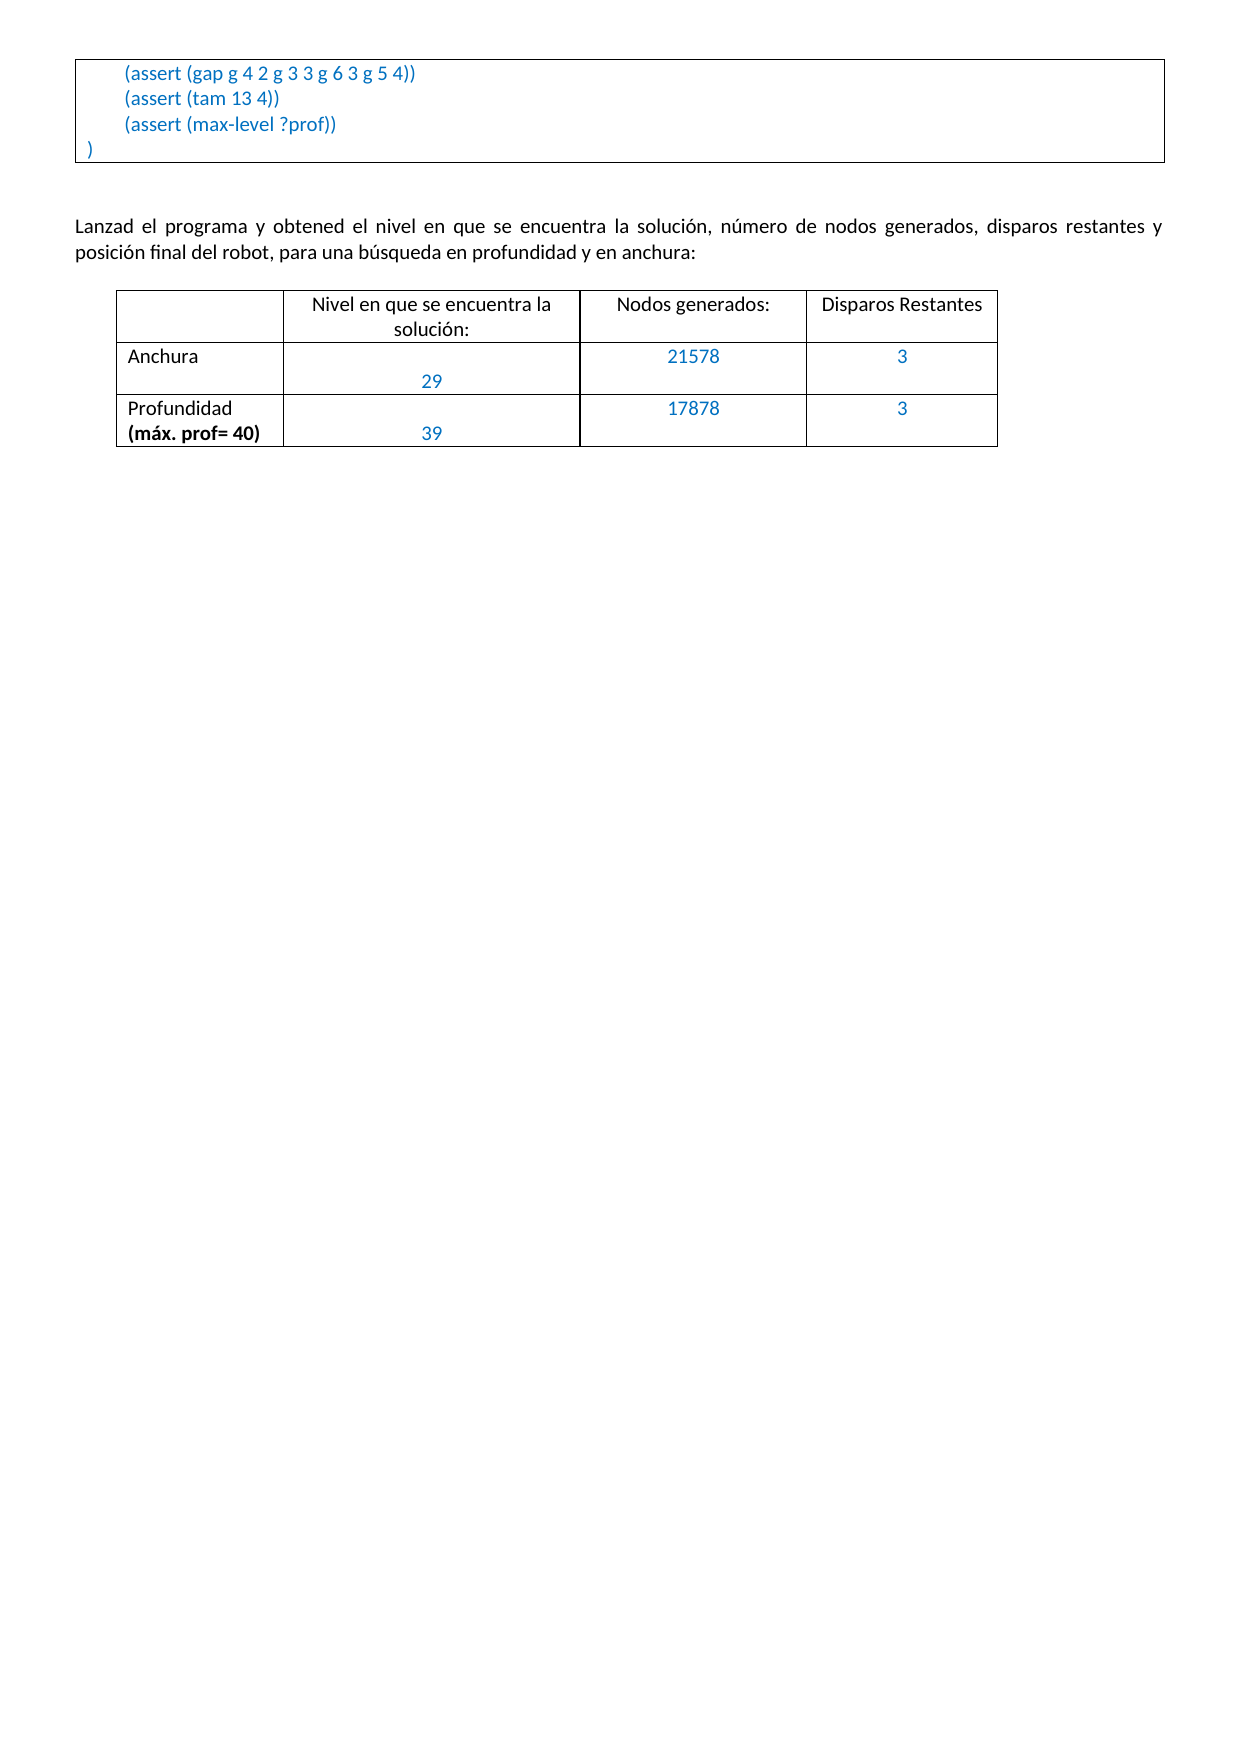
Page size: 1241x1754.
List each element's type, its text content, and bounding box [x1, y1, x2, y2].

table_header Nivel en que se encuentra la solución: [284, 291, 579, 342]
table_cell 39 [284, 395, 579, 446]
table_header Disparos Restantes [807, 291, 997, 342]
table_cell 21578 [581, 343, 806, 394]
text Lanzad el programa y obtened el nivel en que se encuentra la solución, número de nodos generados, disparos restantes y posición final del robot, para una búsqueda en profundidad y en anchura: [75, 214, 1165, 264]
table_cell 3 [807, 395, 997, 446]
table_cell 17878 [581, 395, 806, 446]
table_cell Anchura [117, 343, 283, 394]
table_header Nodos generados: [581, 291, 806, 342]
table_cell 29 [284, 343, 579, 394]
table_header [117, 291, 283, 342]
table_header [76, 60, 1164, 162]
table_cell Profundidad (máx. prof= 40) [117, 395, 283, 446]
table_cell 3 [807, 343, 997, 394]
